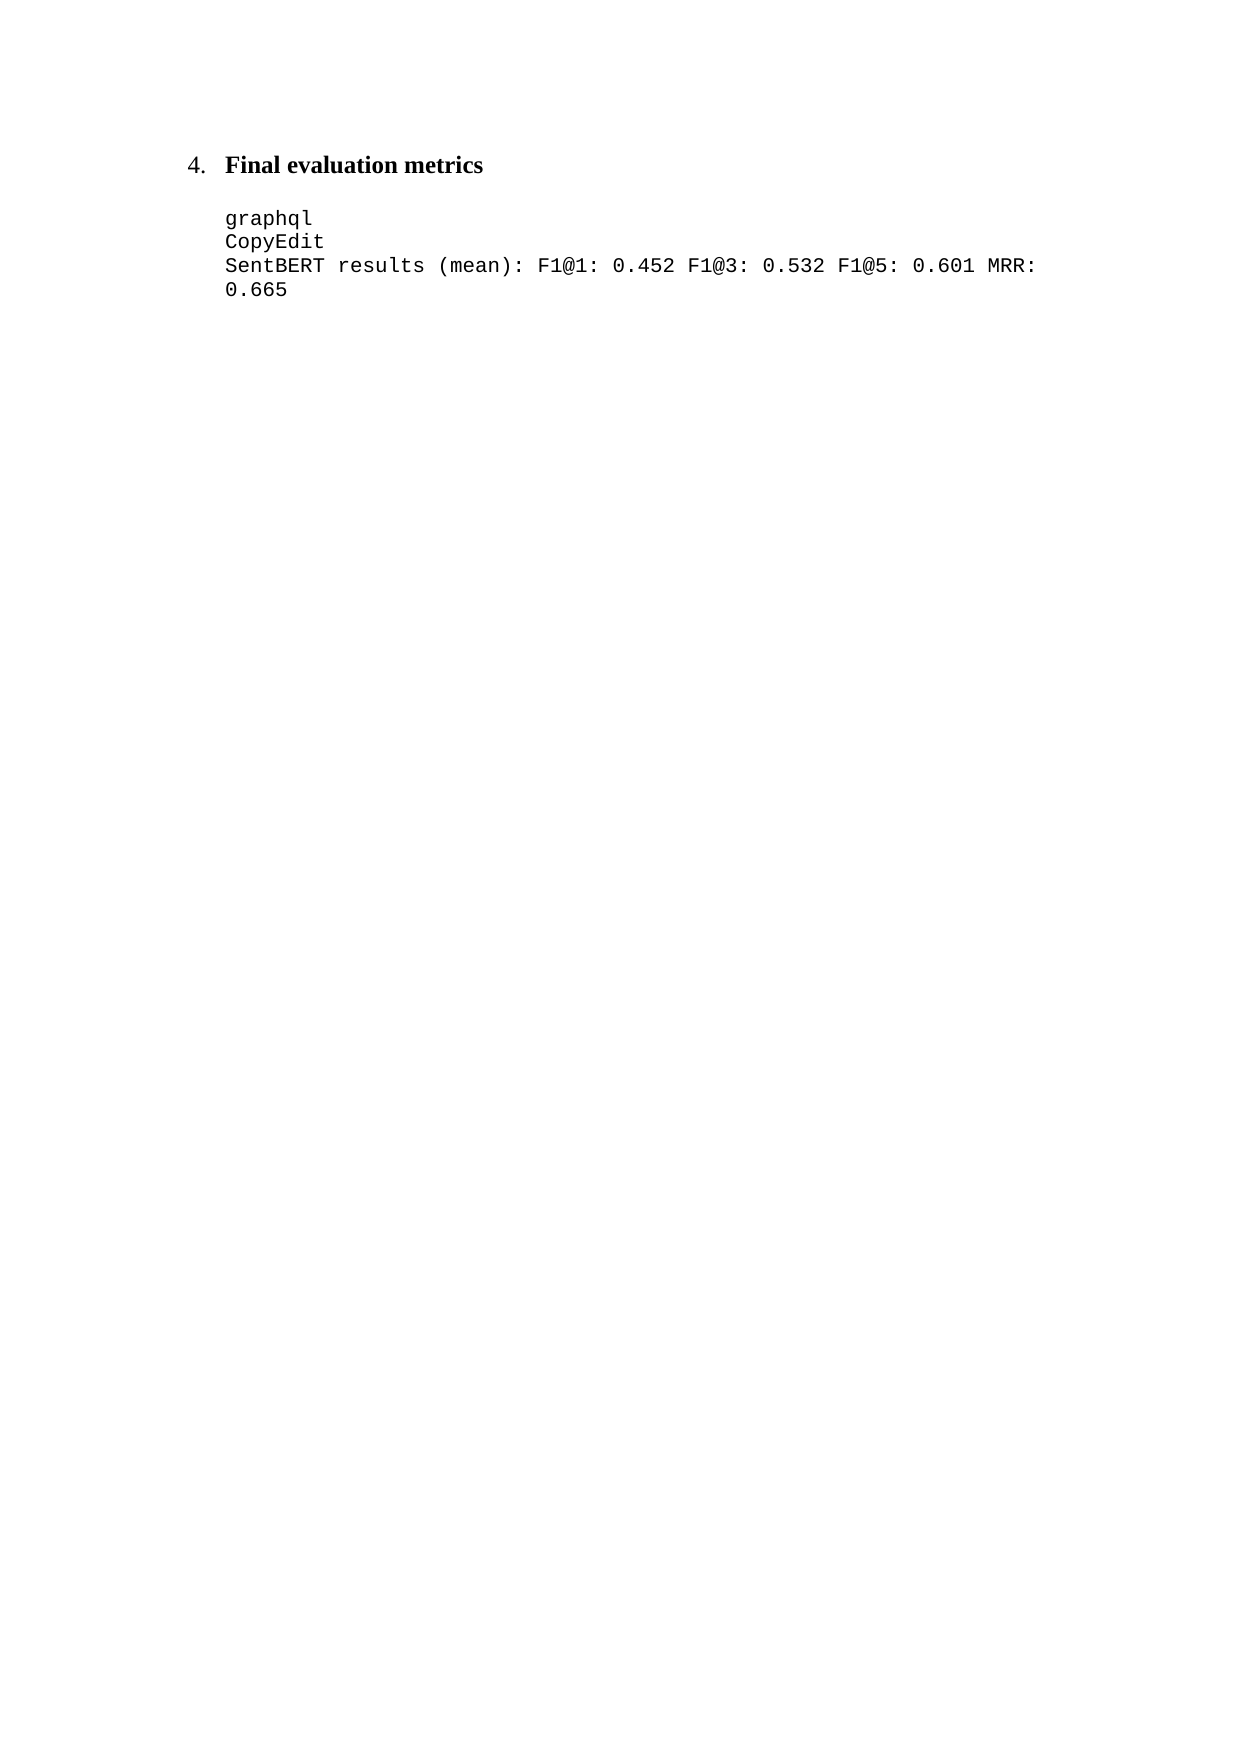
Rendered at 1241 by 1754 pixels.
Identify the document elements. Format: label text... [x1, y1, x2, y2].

text SentBERT results (mean): F1@1: 0.452 F1@3: 0.532 F1@5: 0.601 MRR: 0.665 [225, 255, 1090, 302]
text graphql [225, 208, 1090, 232]
list Final evaluation metrics [187, 150, 1090, 179]
text CopyEdit [225, 232, 1090, 255]
